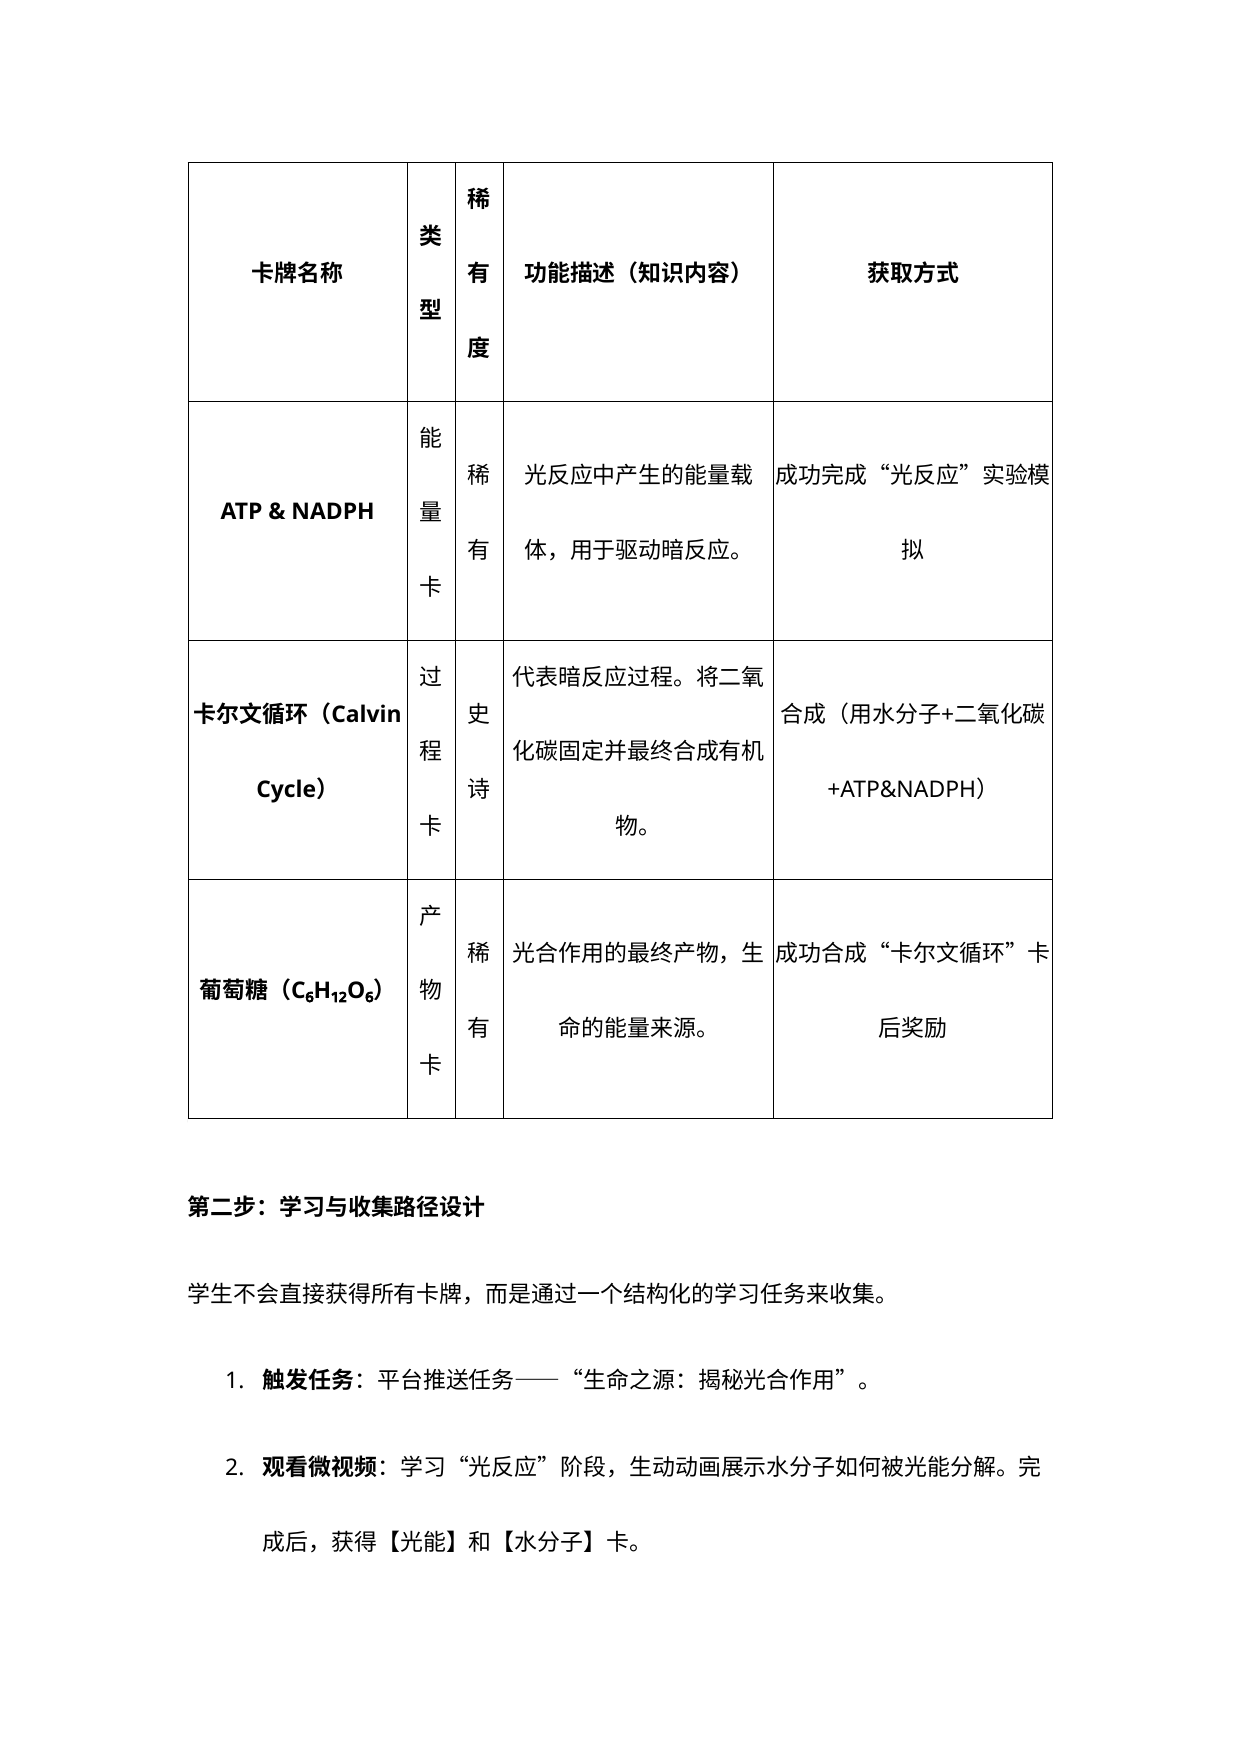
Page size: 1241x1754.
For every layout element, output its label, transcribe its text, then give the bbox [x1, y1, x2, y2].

table_cell 产物卡 [408, 880, 455, 1118]
table_header 类型 [408, 163, 455, 401]
table_cell 能量卡 [408, 402, 455, 640]
table_cell 代表暗反应过程。将二氧化碳固定并最终合成有机物。 [504, 641, 773, 879]
table_header 卡牌名称 [189, 163, 407, 401]
table_cell 成功合成“卡尔文循环”卡后奖励 [774, 880, 1052, 1118]
table_cell 葡萄糖（C₆H₁₂O₆） [189, 880, 407, 1118]
table_cell 史诗 [456, 641, 503, 879]
list 触发任务：平台推送任务——“生命之源：揭秘光合作用”。 [225, 1346, 1053, 1411]
text 学生不会直接获得所有卡牌，而是通过一个结构化的学习任务来收集。 [187, 1260, 1053, 1325]
table_cell 光合作用的最终产物，生命的能量来源。 [504, 880, 773, 1118]
table_cell 成功完成“光反应”实验模拟 [774, 402, 1052, 640]
table_cell 光反应中产生的能量载体，用于驱动暗反应。 [504, 402, 773, 640]
table_header 功能描述（知识内容） [504, 163, 773, 401]
table_cell 卡尔文循环（Calvin Cycle） [189, 641, 407, 879]
list 观看微视频：学习“光反应”阶段，生动动画展示水分子如何被光能分解。完成后，获得【光能】和【水分子】卡。 [225, 1433, 1053, 1573]
table_cell 稀有 [456, 402, 503, 640]
table_cell 合成（用水分子+二氧化碳+ATP&NADPH） [774, 641, 1052, 879]
table_cell ATP & NADPH [189, 402, 407, 640]
table_header 稀有度 [456, 163, 503, 401]
table_cell 稀有 [456, 880, 503, 1118]
table_header 获取方式 [774, 163, 1052, 401]
text 第二步：学习与收集路径设计 [187, 1173, 1053, 1238]
table_cell 过程卡 [408, 641, 455, 879]
